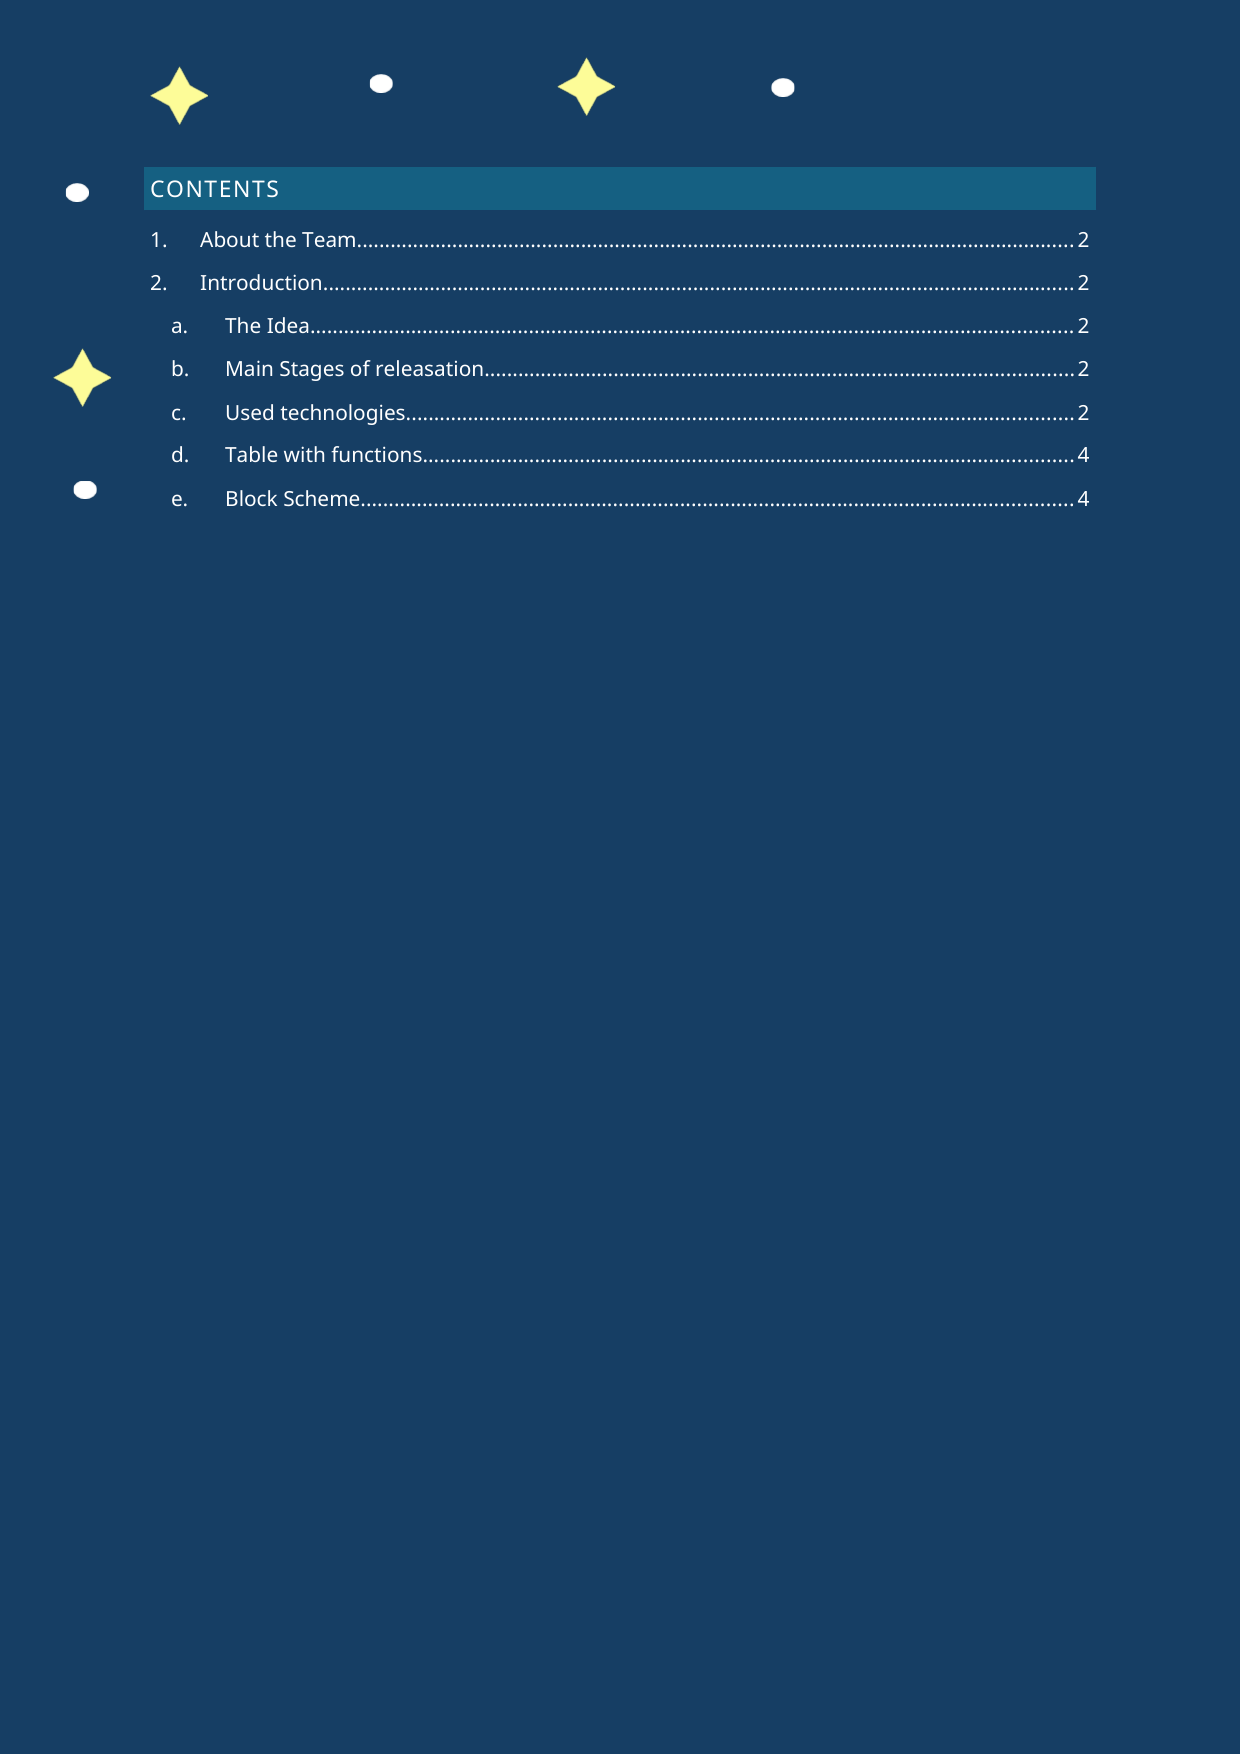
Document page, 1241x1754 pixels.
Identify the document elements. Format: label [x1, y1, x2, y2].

picture [53, 348, 112, 407]
picture [557, 57, 616, 116]
picture [65, 183, 89, 202]
picture [150, 66, 208, 125]
picture [73, 481, 97, 499]
picture [369, 74, 393, 93]
picture [771, 78, 795, 97]
